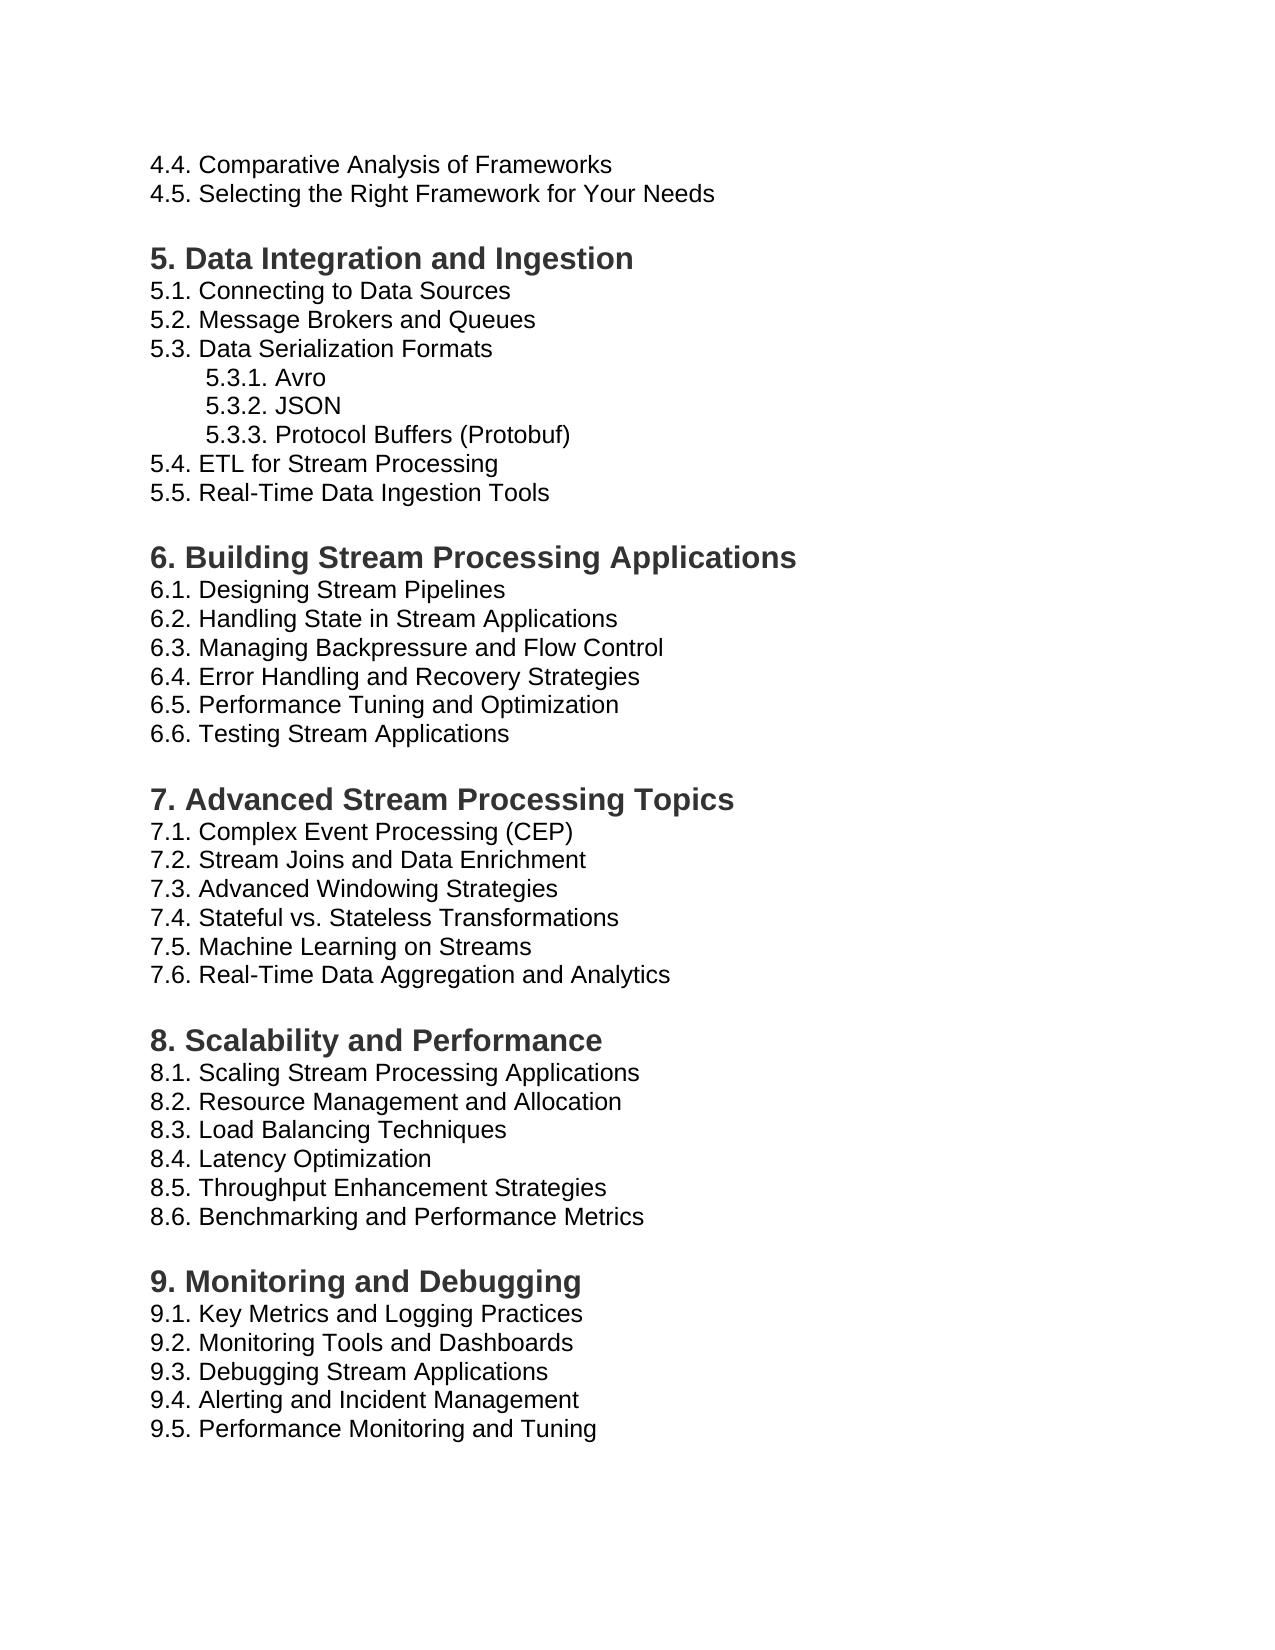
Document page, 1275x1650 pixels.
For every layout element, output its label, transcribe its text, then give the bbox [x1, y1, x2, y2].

text 5.1. Connecting to Data Sources [150, 276, 1125, 305]
text 6.3. Managing Backpressure and Flow Control [150, 633, 1125, 661]
text 5.2. Message Brokers and Queues [150, 305, 1125, 334]
subtitle 8. Scalability and Performance [150, 1022, 1125, 1058]
text 5.3.3. Protocol Buffers (Protobuf) [150, 420, 1125, 449]
text 9.2. Monitoring Tools and Dashboards [150, 1328, 1125, 1357]
text 7.3. Advanced Windowing Strategies [150, 874, 1125, 903]
text 8.6. Benchmarking and Performance Metrics [150, 1202, 1125, 1230]
text 5.3.1. Avro [150, 363, 1125, 391]
text 9.5. Performance Monitoring and Tuning [150, 1414, 1125, 1443]
text 6.4. Error Handling and Recovery Strategies [150, 661, 1125, 690]
text 7.5. Machine Learning on Streams [150, 932, 1125, 960]
text 5.3.2. JSON [150, 391, 1125, 420]
text 7.1. Complex Event Processing (CEP) [150, 817, 1125, 845]
text 5.3. Data Serialization Formats [150, 334, 1125, 363]
text 4.4. Comparative Analysis of Frameworks [150, 150, 1125, 179]
text 8.1. Scaling Stream Processing Applications [150, 1058, 1125, 1087]
text 8.2. Resource Management and Allocation [150, 1087, 1125, 1115]
text 9.1. Key Metrics and Logging Practices [150, 1299, 1125, 1328]
text 5.5. Real-Time Data Ingestion Tools [150, 478, 1125, 506]
text 8.4. Latency Optimization [150, 1144, 1125, 1173]
text 7.6. Real-Time Data Aggregation and Analytics [150, 960, 1125, 989]
subtitle 9. Monitoring and Debugging [150, 1263, 1125, 1299]
text 8.3. Load Balancing Techniques [150, 1115, 1125, 1144]
text 8.5. Throughput Enhancement Strategies [150, 1173, 1125, 1202]
subtitle 5. Data Integration and Ingestion [150, 240, 1125, 276]
text 6.5. Performance Tuning and Optimization [150, 690, 1125, 719]
text 4.5. Selecting the Right Framework for Your Needs [150, 179, 1125, 207]
text 6.6. Testing Stream Applications [150, 719, 1125, 748]
subtitle 7. Advanced Stream Processing Topics [150, 781, 1125, 817]
text 5.4. ETL for Stream Processing [150, 449, 1125, 478]
text 6.2. Handling State in Stream Applications [150, 604, 1125, 633]
text 9.4. Alerting and Incident Management [150, 1386, 1125, 1414]
text 9.3. Debugging Stream Applications [150, 1357, 1125, 1386]
text 7.2. Stream Joins and Data Enrichment [150, 845, 1125, 874]
text 6.1. Designing Stream Pipelines [150, 575, 1125, 604]
subtitle 6. Building Stream Processing Applications [150, 539, 1125, 575]
text 7.4. Stateful vs. Stateless Transformations [150, 903, 1125, 932]
